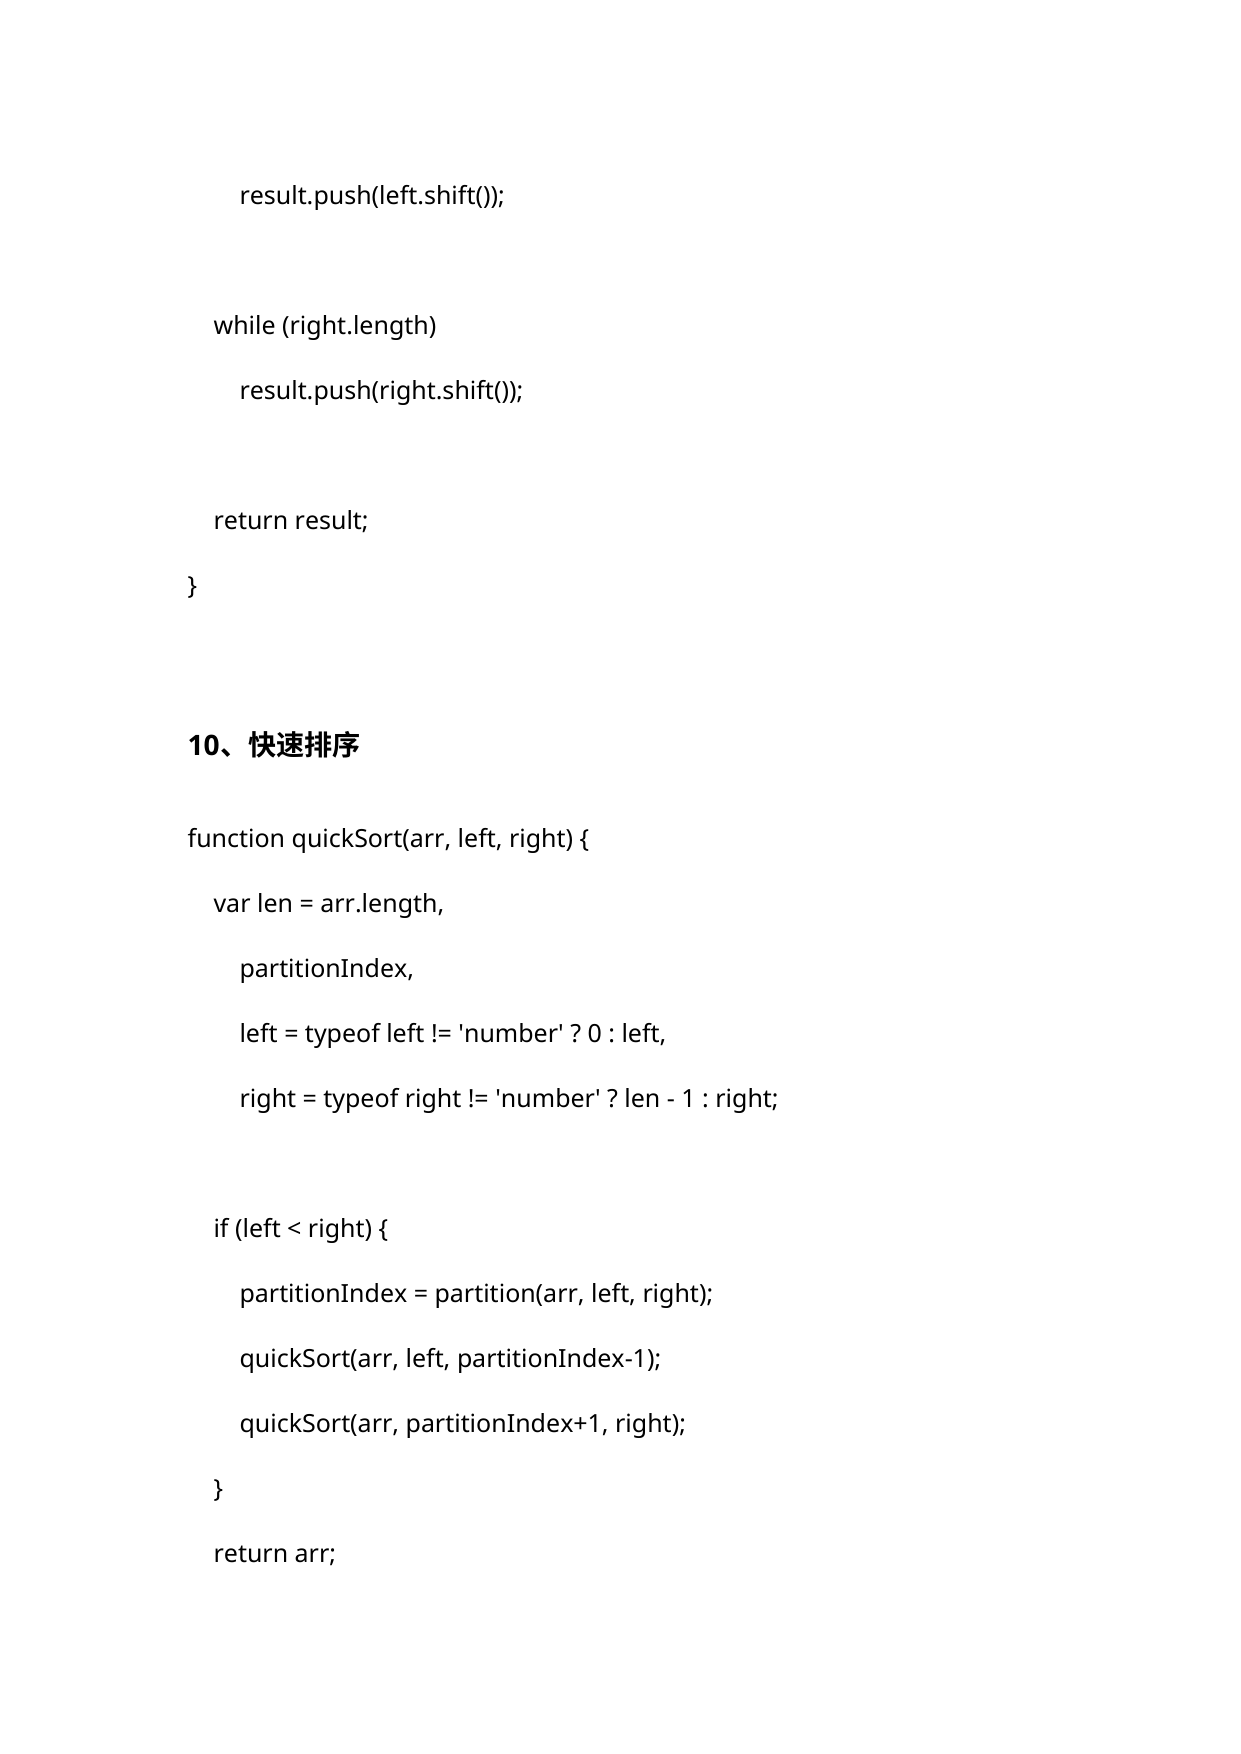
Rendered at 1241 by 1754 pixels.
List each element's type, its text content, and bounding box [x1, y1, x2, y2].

text } [187, 552, 1053, 617]
text right = typeof right != 'number' ? len - 1 : right; [187, 1065, 1053, 1130]
text return arr; [187, 1520, 1053, 1585]
text quickSort(arr, partitionIndex+1, right); [187, 1390, 1053, 1455]
text left = typeof left != 'number' ? 0 : left, [187, 1000, 1053, 1065]
subtitle 10、快速排序 [187, 711, 1053, 776]
text var len = arr.length, [187, 870, 1053, 935]
text function quickSort(arr, left, right) { [187, 805, 1053, 870]
text } [187, 1455, 1053, 1520]
text quickSort(arr, left, partitionIndex-1); [187, 1325, 1053, 1390]
text partitionIndex = partition(arr, left, right); [187, 1260, 1053, 1325]
text while (right.length) [187, 292, 1053, 357]
text return result; [187, 487, 1053, 552]
text result.push(right.shift()); [187, 357, 1053, 422]
text result.push(left.shift()); [187, 162, 1053, 227]
text partitionIndex, [187, 935, 1053, 1000]
text if (left < right) { [187, 1195, 1053, 1260]
